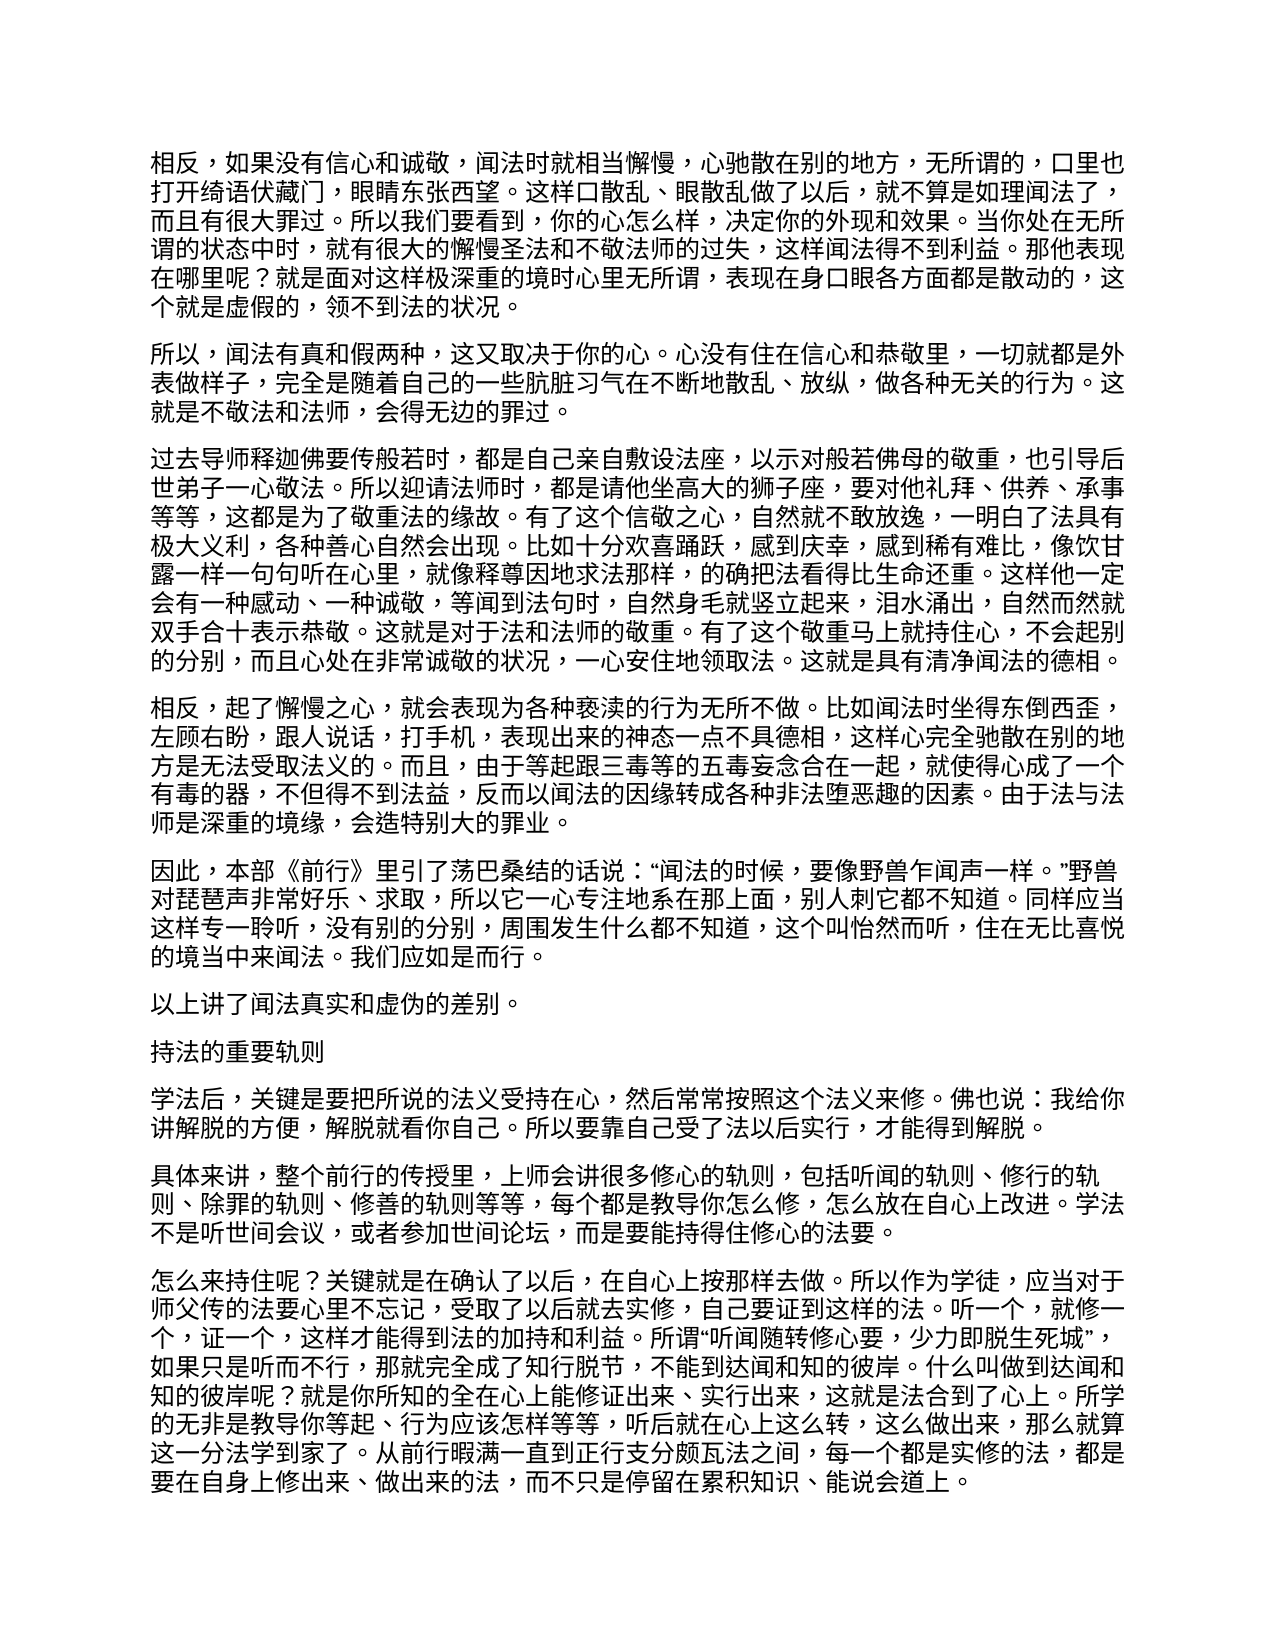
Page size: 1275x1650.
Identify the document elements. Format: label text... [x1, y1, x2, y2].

text 所以，闻法有真和假两种，这又取决于你的心。心没有住在信心和恭敬里，一切就都是外表做样子，完全是随着自己的一些肮脏习气在不断地散乱、放纵，做各种无关的行为。这就是不敬法和法师，会得无边的罪过。 [150, 341, 1125, 427]
text 具体来讲，整个前行的传授里，上师会讲很多修心的轨则，包括听闻的轨则、修行的轨则、除罪的轨则、修善的轨则等等，每个都是教导你怎么修，怎么放在自心上改进。学法不是听世间会议，或者参加世间论坛，而是要能持得住修心的法要。 [150, 1162, 1125, 1249]
text 相反，如果没有信心和诚敬，闻法时就相当懈慢，心驰散在别的地方，无所谓的，口里也打开绮语伏藏门，眼睛东张西望。这样口散乱、眼散乱做了以后，就不算是如理闻法了，而且有很大罪过。所以我们要看到，你的心怎么样，决定你的外现和效果。当你处在无所谓的状态中时，就有很大的懈慢圣法和不敬法师的过失，这样闻法得不到利益。那他表现在哪里呢？就是面对这样极深重的境时心里无所谓，表现在身口眼各方面都是散动的，这个就是虚假的，领不到法的状况。 [150, 150, 1125, 322]
text 持法的重要轨则 [150, 1039, 1125, 1067]
text 学法后，关键是要把所说的法义受持在心，然后常常按照这个法义来修。佛也说：我给你讲解脱的方便，解脱就看你自己。所以要靠自己受了法以后实行，才能得到解脱。 [150, 1086, 1125, 1144]
text 过去导师释迦佛要传般若时，都是自己亲自敷设法座，以示对般若佛母的敬重，也引导后世弟子一心敬法。所以迎请法师时，都是请他坐高大的狮子座，要对他礼拜、供养、承事等等，这都是为了敬重法的缘故。有了这个信敬之心，自然就不敢放逸，一明白了法具有极大义利，各种善心自然会出现。比如十分欢喜踊跃，感到庆幸，感到稀有难比，像饮甘露一样一句句听在心里，就像释尊因地求法那样，的确把法看得比生命还重。这样他一定会有一种感动、一种诚敬，等闻到法句时，自然身毛就竖立起来，泪水涌出，自然而然就双手合十表示恭敬。这就是对于法和法师的敬重。有了这个敬重马上就持住心，不会起别的分别，而且心处在非常诚敬的状况，一心安住地领取法。这就是具有清净闻法的德相。 [150, 446, 1125, 676]
text 相反，起了懈慢之心，就会表现为各种亵渎的行为无所不做。比如闻法时坐得东倒西歪，左顾右盼，跟人说话，打手机，表现出来的神态一点不具德相，这样心完全驰散在别的地方是无法受取法义的。而且，由于等起跟三毒等的五毒妄念合在一起，就使得心成了一个有毒的器，不但得不到法益，反而以闻法的因缘转成各种非法堕恶趣的因素。由于法与法师是深重的境缘，会造特别大的罪业。 [150, 695, 1125, 839]
text 因此，本部《前行》里引了荡巴桑结的话说：“闻法的时候，要像野兽乍闻声一样。”野兽对琵琶声非常好乐、求取，所以它一心专注地系在那上面，别人刺它都不知道。同样应当这样专一聆听，没有别的分别，周围发生什么都不知道，这个叫怡然而听，住在无比喜悦的境当中来闻法。我们应如是而行。 [150, 857, 1125, 972]
text 以上讲了闻法真实和虚伪的差别。 [150, 991, 1125, 1020]
text 怎么来持住呢？关键就是在确认了以后，在自心上按那样去做。所以作为学徒，应当对于师父传的法要心里不忘记，受取了以后就去实修，自己要证到这样的法。听一个，就修一个，证一个，这样才能得到法的加持和利益。所谓“听闻随转修心要，少力即脱生死城”，如果只是听而不行，那就完全成了知行脱节，不能到达闻和知的彼岸。什么叫做到达闻和知的彼岸呢？就是你所知的全在心上能修证出来、实行出来，这就是法合到了心上。所学的无非是教导你等起、行为应该怎样等等，听后就在心上这么转，这么做出来，那么就算这一分法学到家了。从前行暇满一直到正行支分颇瓦法之间，每一个都是实修的法，都是要在自身上修出来、做出来的法，而不只是停留在累积知识、能说会道上。 [150, 1267, 1125, 1497]
